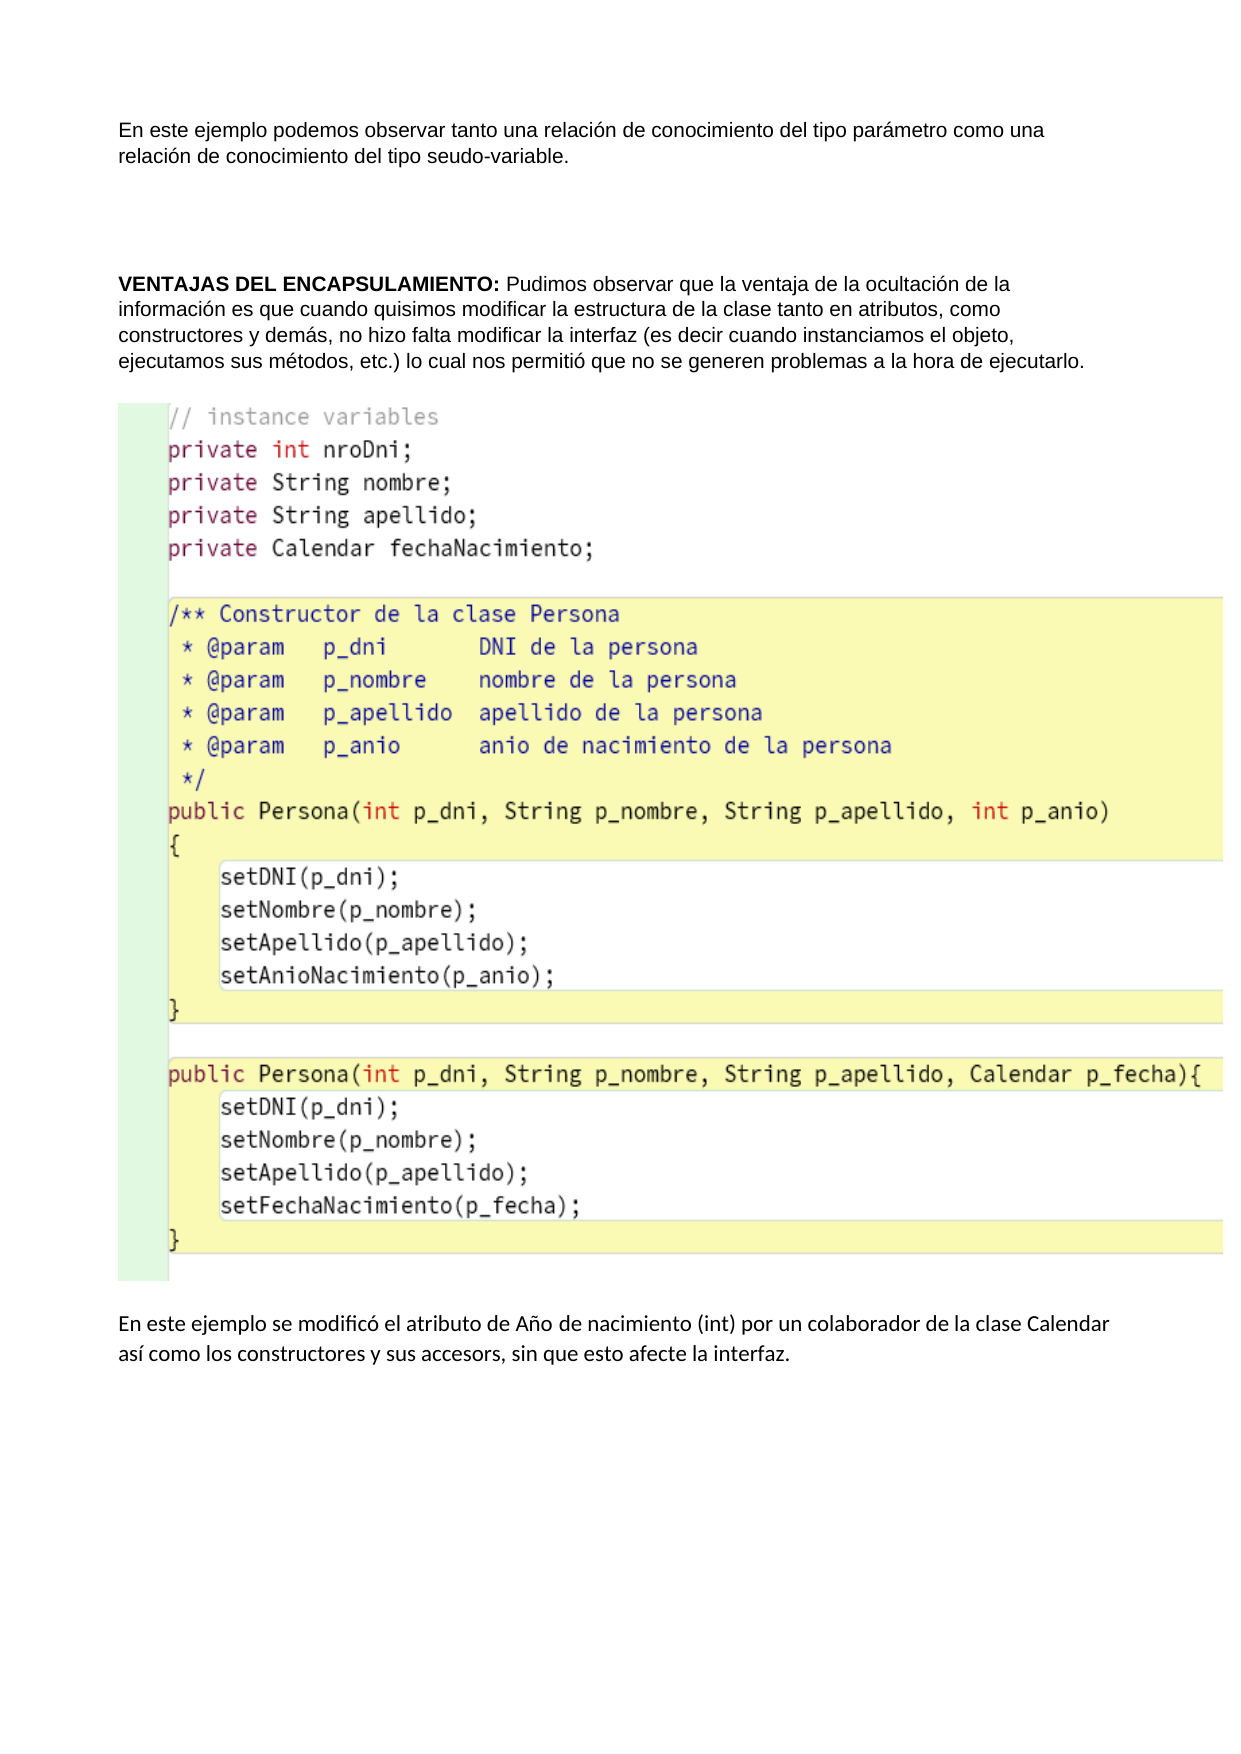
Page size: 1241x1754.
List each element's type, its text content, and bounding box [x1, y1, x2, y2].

text VENTAJAS DEL ENCAPSULAMIENTO: Pudimos observar que la ventaja de la ocultación de la información es que cuando quisimos modificar la estructura de la clase tanto en atributos, como constructores y demás, no hizo falta modificar la interfaz (es decir cuando instanciamos el objeto, ejecutamos sus métodos, etc.) lo cual nos permitió que no se generen problemas a la hora de ejecutarlo. [118, 271, 1122, 373]
picture [118, 403, 1224, 1281]
text En este ejemplo se modificó el atributo de Año de nacimiento (int) por un colaborador de la clase Calendar así como los constructores y sus accesors, sin que esto afecte la interfaz. [118, 1309, 1122, 1368]
text En este ejemplo podemos observar tanto una relación de conocimiento del tipo parámetro como una relación de conocimiento del tipo seudo-variable. [118, 118, 1122, 168]
